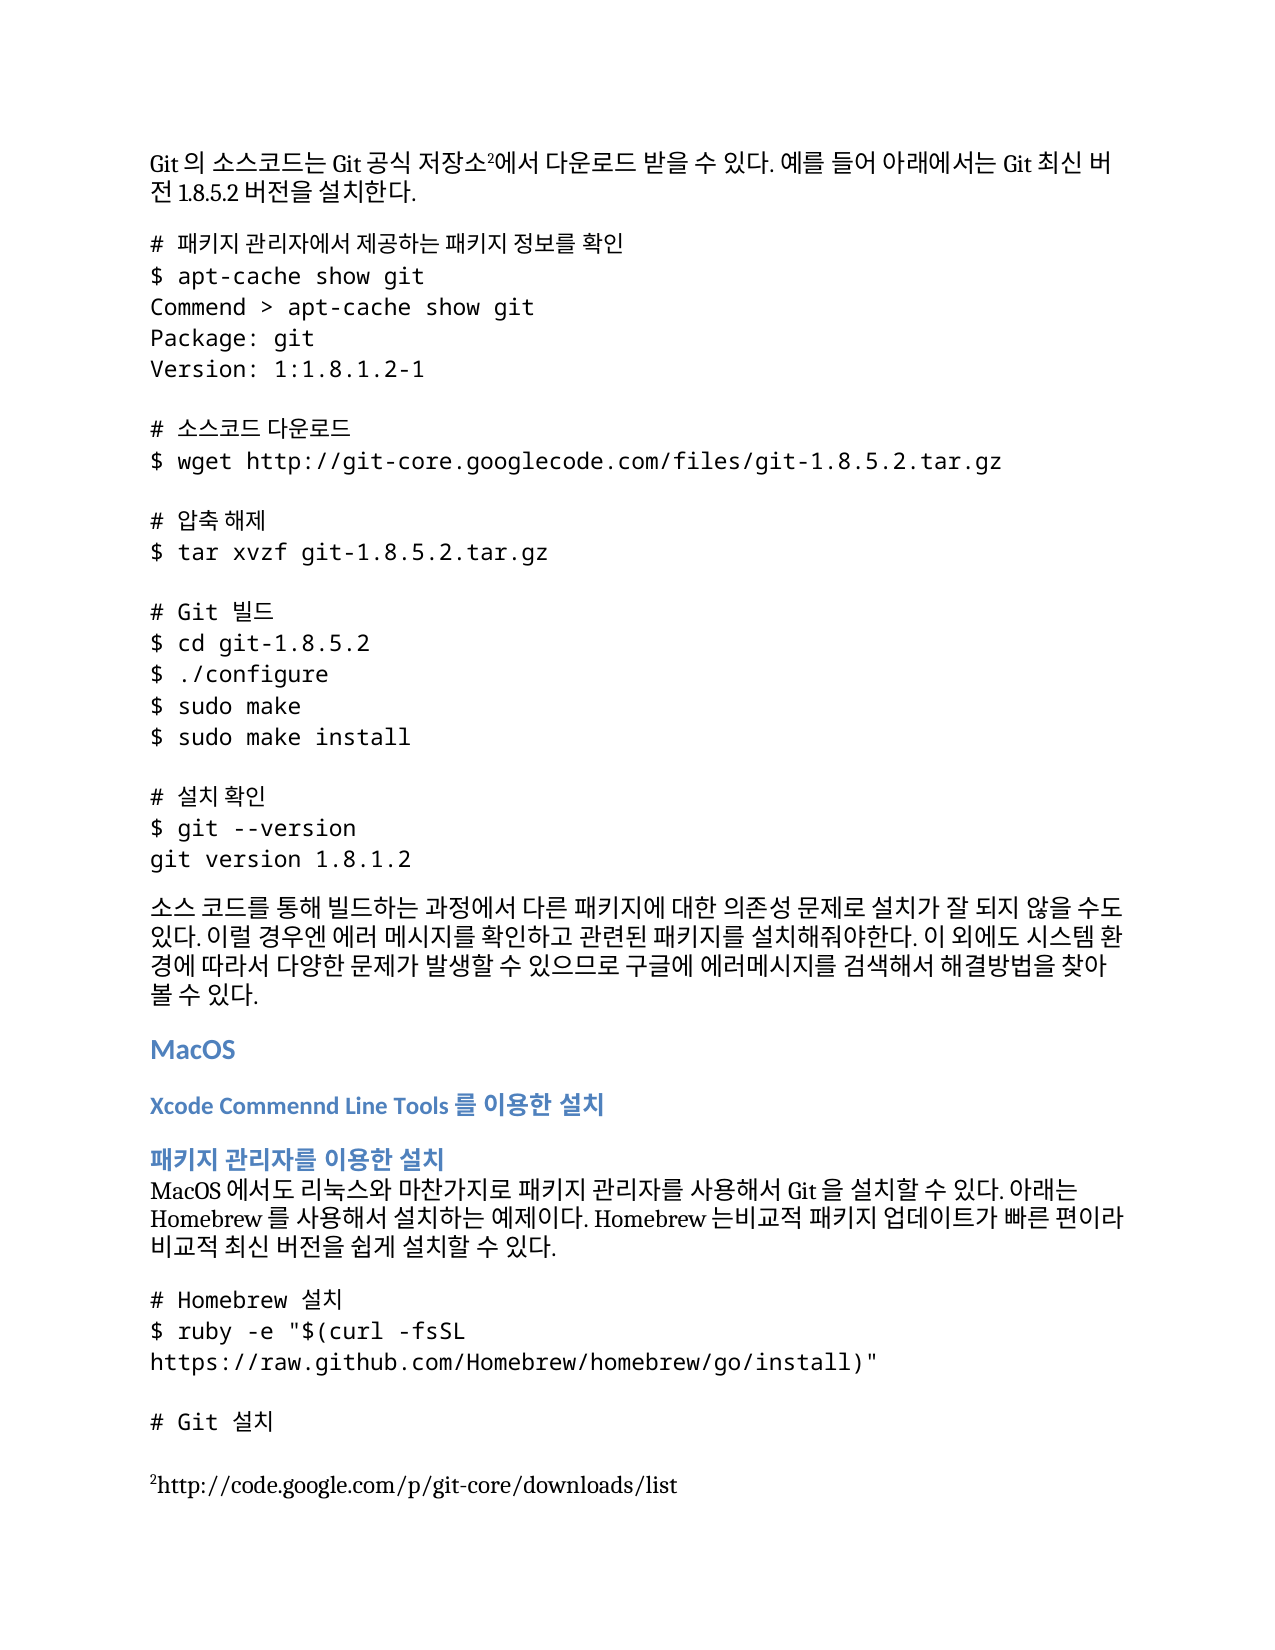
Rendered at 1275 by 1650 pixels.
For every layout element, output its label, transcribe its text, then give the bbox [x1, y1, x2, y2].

subtitle 패키지 관리자를 이용한 설치 [150, 1143, 1125, 1177]
subtitle MacOS [150, 1031, 1125, 1067]
text 소스 코드를 통해 빌드하는 과정에서 다른 패키지에 대한 의존성 문제로 설치가 잘 되지 않을 수도 있다. 이럴 경우엔 에러 메시지를 확인하고 관련된 패키지를 설치해줘야한다. 이 외에도 시스템 환경에 따라서 다양한 문제가 발생할 수 있으므로 구글에 에러메시지를 검색해서 해결방법을 찾아볼 수 있다. [150, 895, 1125, 1010]
text # 패키지 관리자에서 제공하는 패키지 정보를 확인 $ apt-cache show git Commend > apt-cache show git Package: git Version: 1:1.8.1.2-1 # 소스코드 다운로드 $ wget http://git-core.googlecode.com/files/git-1.8.5.2.tar.gz # 압축 해제 $ tar xvzf git-1.8.5.2.tar.gz # Git 빌드 $ cd git-1.8.5.2 $ ./configure $ sudo make $ sudo make install # 설치 확인 $ git --version git version 1.8.1.2 [150, 228, 1125, 874]
subtitle Xcode Commennd Line Tools를 이용한 설치 [150, 1088, 1125, 1122]
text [150, 1284, 1125, 1437]
text MacOS에서도 리눅스와 마찬가지로 패키지 관리자를 사용해서 Git을 설치할 수 있다. 아래는 Homebrew를 사용해서 설치하는 예제이다. Homebrew는비교적 패키지 업데이트가 빠른 편이라 비교적 최신 버전을 쉽게 설치할 수 있다. [150, 1177, 1125, 1263]
text Git의 소스코드는 Git 공식 저장소에서 다운로드 받을 수 있다. 예를 들어 아래에서는 Git 최신 버전 1.8.5.2 버전을 설치한다. [150, 150, 1125, 207]
